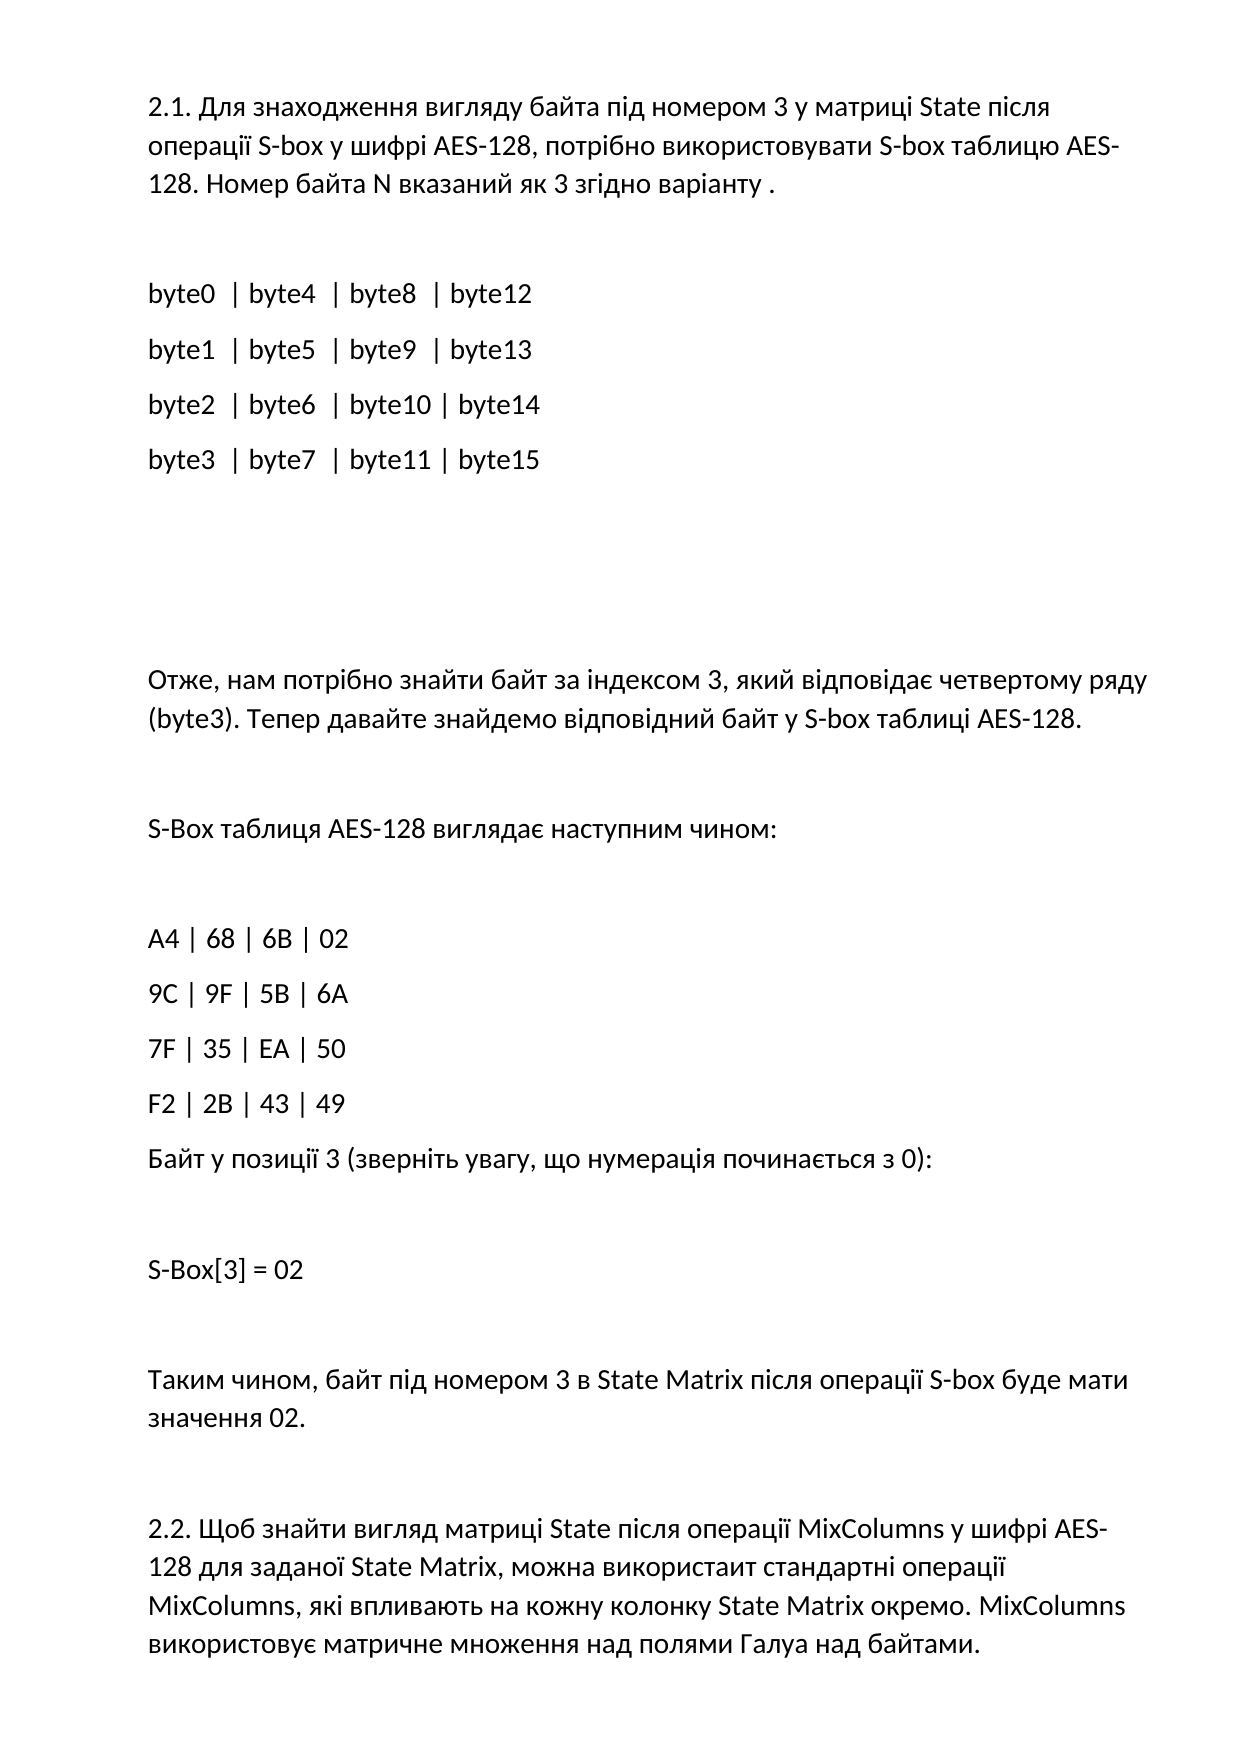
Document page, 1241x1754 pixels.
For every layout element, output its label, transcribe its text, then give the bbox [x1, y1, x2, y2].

text 2.1. Для знаходження вигляду байта під номером 3 у матриці State після операції S-box у шифрі AES-128, потрібно використовувати S-box таблицю AES-128. Номер байта N вказаний як 3 згідно варіанту . [148, 88, 1152, 201]
text 2.2. Щоб знайти вигляд матриці State після операції MixColumns у шифрі AES-128 для заданої State Matrix, можна використаит стандартні операції MixColumns, які впливають на кожну колонку State Matrix окремо. MixColumns використовує матричне множення над полями Галуа над байтами. [148, 1510, 1152, 1661]
text A4 | 68 | 6B | 02 [148, 920, 1152, 956]
text byte2 | byte6 | byte10 | byte14 [148, 386, 1152, 421]
text 9C | 9F | 5B | 6A [148, 975, 1152, 1011]
text 7F | 35 | EA | 50 [148, 1030, 1152, 1066]
text Таким чином, байт під номером 3 в State Matrix після операції S-box буде мати значення 02. [148, 1361, 1152, 1435]
text Отже, нам потрібно знайти байт за індексом 3, який відповідає четвертому ряду (byte3). Тепер давайте знайдемо відповідний байт у S-box таблиці AES-128. [148, 661, 1152, 735]
text S-Box[3] = 02 [148, 1251, 1152, 1286]
text byte1 | byte5 | byte9 | byte13 [148, 331, 1152, 366]
text byte3 | byte7 | byte11 | byte15 [148, 441, 1152, 477]
text F2 | 2B | 43 | 49 [148, 1086, 1152, 1121]
text Байт у позиції 3 (зверніть увагу, що нумерація починається з 0): [148, 1141, 1152, 1176]
text S-Box таблиця AES-128 виглядає наступним чином: [148, 810, 1152, 846]
text byte0 | byte4 | byte8 | byte12 [148, 276, 1152, 311]
